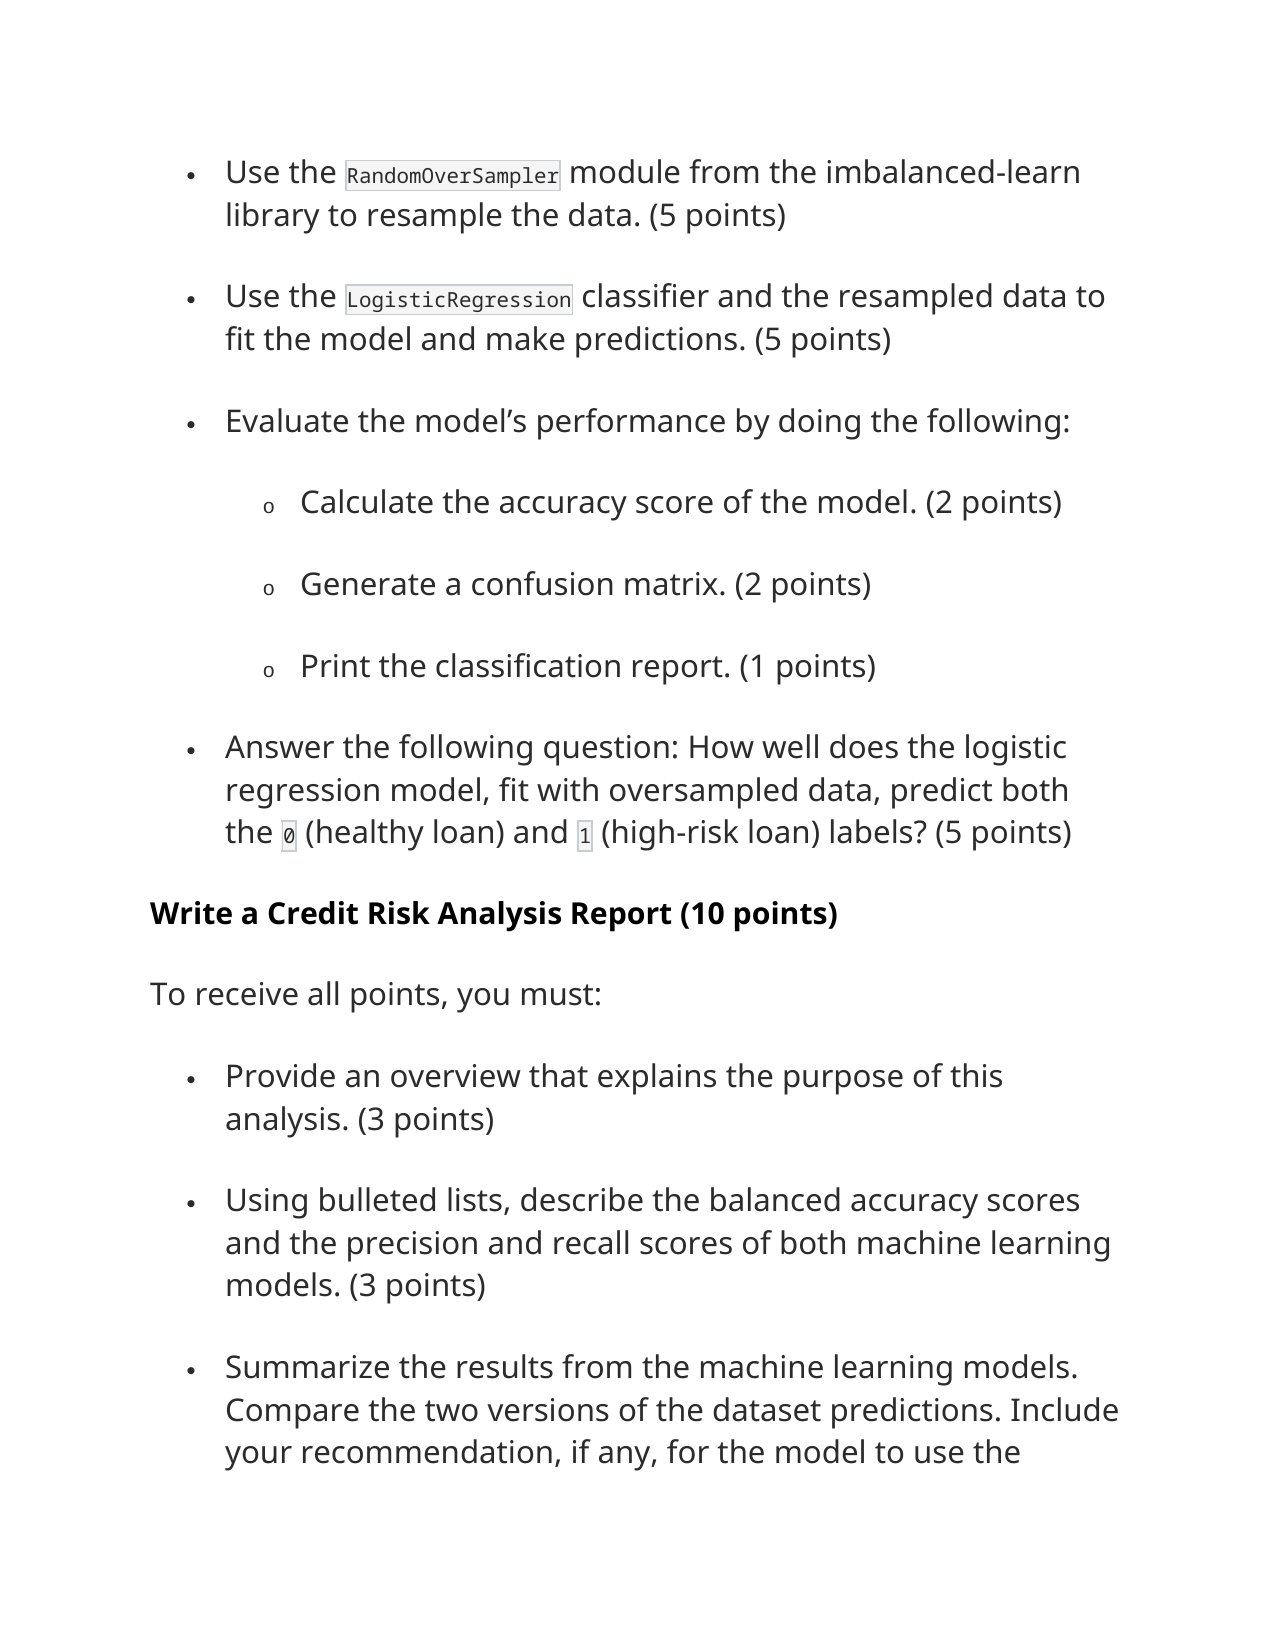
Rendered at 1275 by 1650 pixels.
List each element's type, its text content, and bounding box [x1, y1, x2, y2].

list Answer the following question: How well does the logistic regression model, fit with oversampled data, predict both the 0 (healthy loan) and 1 (high-risk loan) labels? (5 points) [187, 725, 1125, 853]
list Use the RandomOverSampler module from the imbalanced-learn library to resample the data. (5 points) [187, 150, 1125, 235]
list Provide an overview that explains the purpose of this analysis. (3 points) [187, 1054, 1125, 1139]
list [187, 1345, 1125, 1473]
list Evaluate the model’s performance by doing the following: [187, 398, 1125, 441]
list Generate a confusion matrix. (2 points) [262, 562, 1125, 604]
text To receive all points, you must: [150, 972, 1125, 1015]
list Use the LogisticRegression classifier and the resampled data to fit the model and make predictions. (5 points) [187, 274, 1125, 359]
list Print the classification report. (1 points) [262, 643, 1125, 686]
list Using bulleted lists, describe the balanced accuracy scores and the precision and recall scores of both machine learning models. (3 points) [187, 1178, 1125, 1306]
list Calculate the accuracy score of the model. (2 points) [262, 480, 1125, 523]
text Write a Credit Risk Analysis Report (10 points) [150, 892, 1125, 933]
